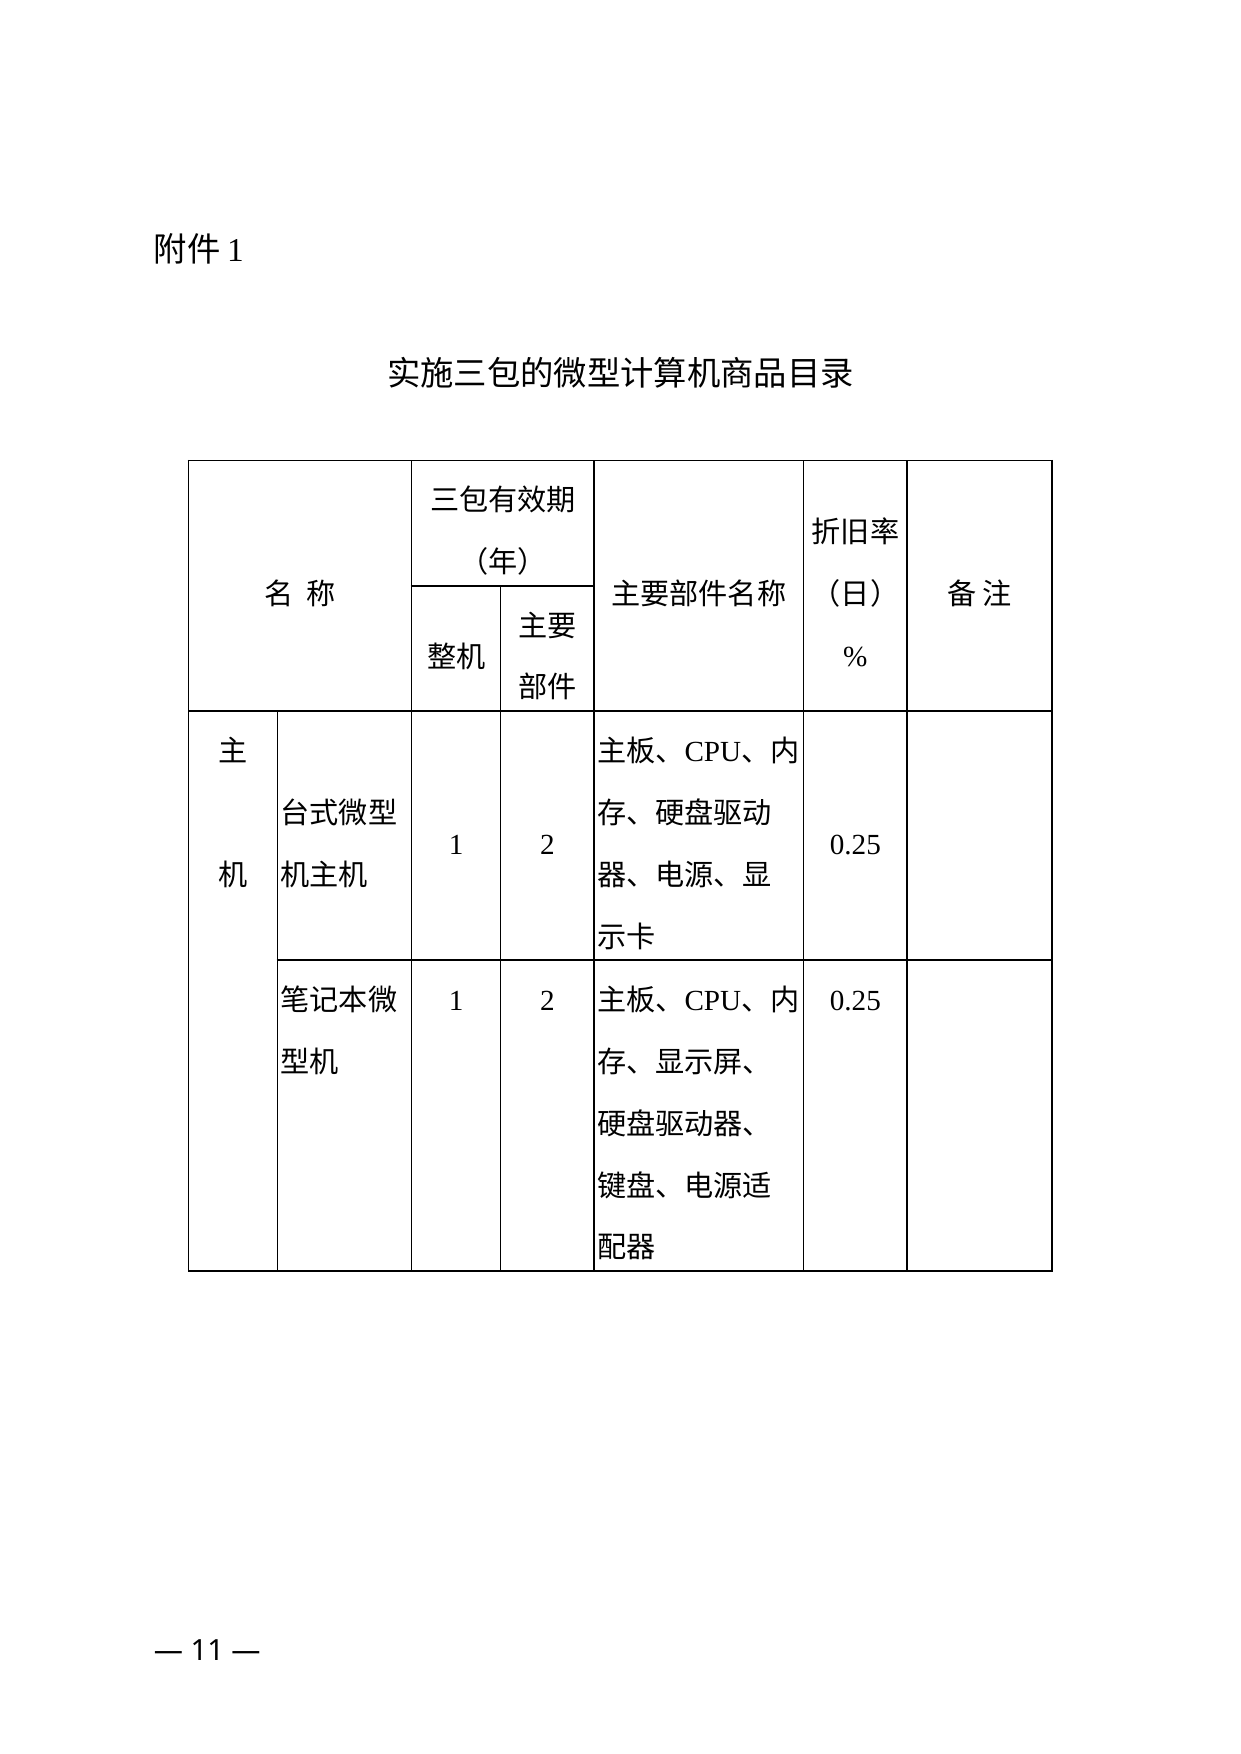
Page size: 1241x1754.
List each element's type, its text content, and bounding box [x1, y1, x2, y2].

table_cell 主板、CPU、内存、显示屏、硬盘驱动器、键盘、电源适配器 [595, 961, 803, 1270]
table_cell 整机 [412, 587, 500, 710]
table_cell 主要 部件 [501, 587, 593, 710]
table_cell 2 [501, 961, 593, 1270]
table_cell [908, 712, 1051, 959]
table_header 三包有效期（年） [412, 461, 593, 585]
table_cell [908, 961, 1051, 1270]
table_header 备 注 [908, 461, 1051, 710]
table_cell 台式微型机主机 [278, 712, 411, 959]
table_cell 0.25 [804, 961, 906, 1270]
table_header 主要部件名称 [595, 461, 803, 710]
table_cell 1 [412, 712, 500, 959]
table_cell 0.25 [804, 712, 906, 959]
text 附件1 [153, 212, 1087, 274]
table_cell 1 [412, 961, 500, 1270]
table_header 折旧率（日） % [804, 461, 906, 710]
table_cell 笔记本微型机 [278, 961, 411, 1270]
table_header 名 称 [189, 461, 411, 710]
table_cell 主板、CPU、内存、硬盘驱动器、电源、显示卡 [595, 712, 803, 959]
table_cell 2 [501, 712, 593, 959]
text 实施三包的微型计算机商品目录 [153, 336, 1087, 398]
table_cell 主 机 [189, 712, 277, 1270]
